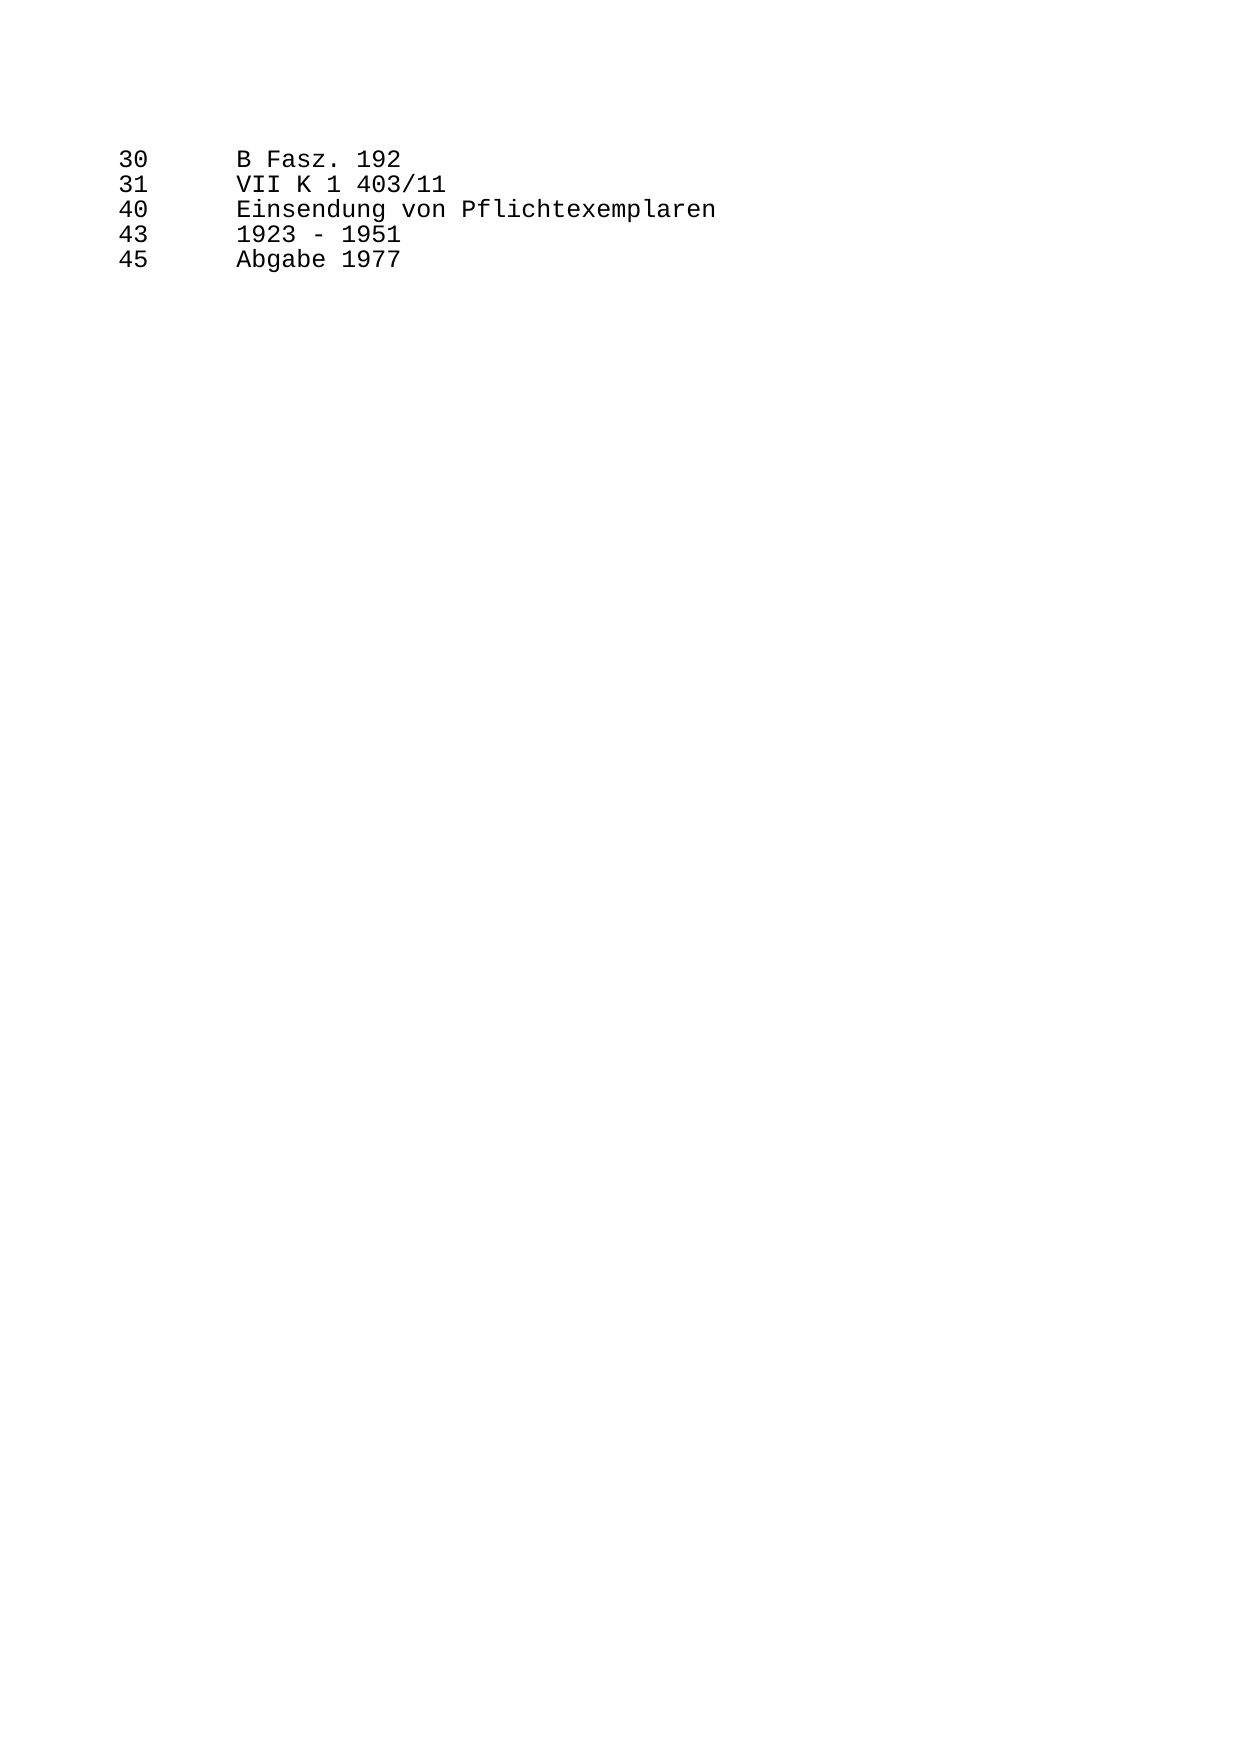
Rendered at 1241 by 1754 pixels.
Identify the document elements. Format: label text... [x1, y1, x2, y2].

text 31 VII K 1 403/11 [118, 173, 1122, 198]
text 43 1923 - 1951 [118, 223, 1122, 248]
text 45 Abgabe 1977 [118, 248, 1122, 273]
text 40 Einsendung von s[Pflichtexemplar]sen [118, 198, 1122, 223]
text 30 B Fasz. 192 [118, 148, 1122, 173]
